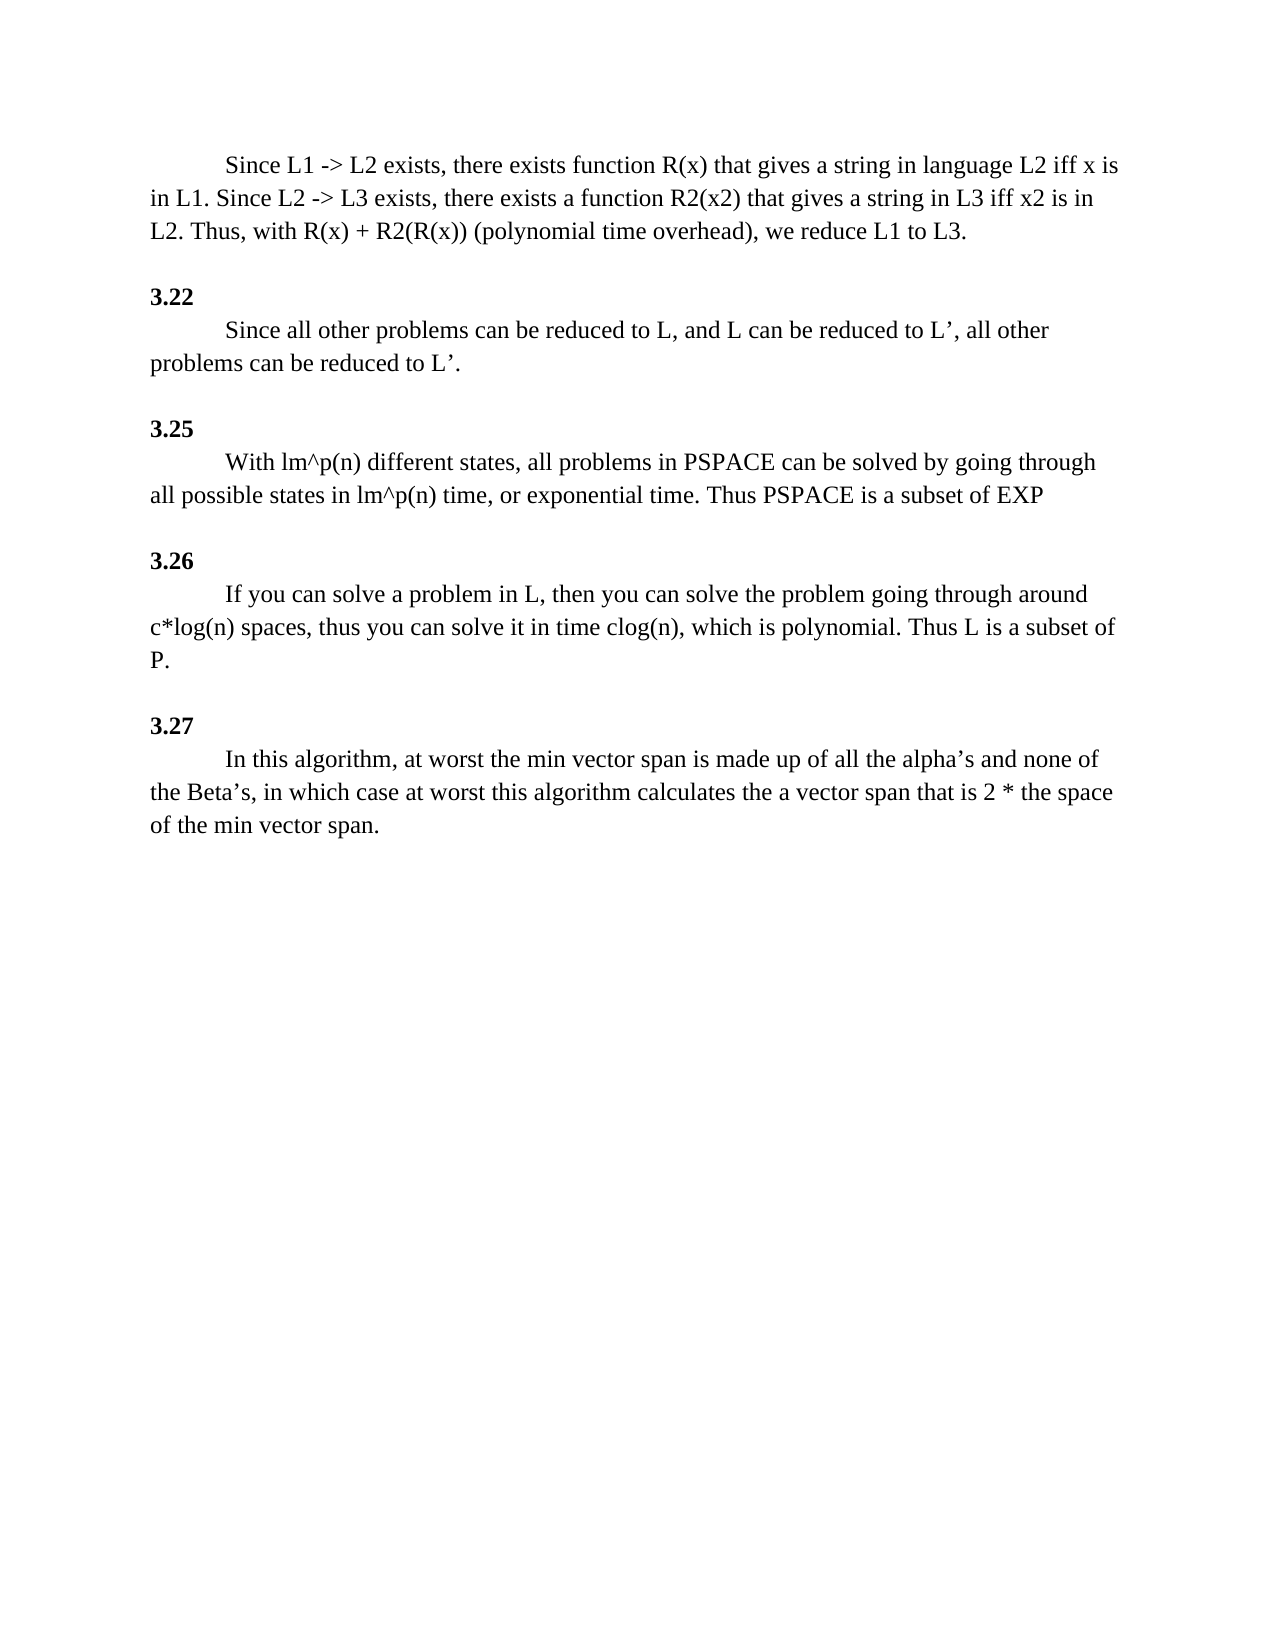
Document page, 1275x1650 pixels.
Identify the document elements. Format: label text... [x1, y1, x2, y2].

text 3.26 [150, 546, 1125, 575]
text 3.25 [150, 414, 1125, 443]
text If you can solve a problem in L, then you can solve the problem going through around c*log(n) spaces, thus you can solve it in time clog(n), which is polynomial. Thus L is a subset of P. [150, 579, 1125, 674]
text Since L1 -> L2 exists, there exists function R(x) that gives a string in language L2 iff x is in L1. Since L2 -> L3 exists, there exists a function R2(x2) that gives a string in L3 iff x2 is in L2. Thus, with R(x) + R2(R(x)) (polynomial time overhead), we reduce L1 to L3. [150, 150, 1125, 245]
text 3.27 [150, 711, 1125, 740]
text Since all other problems can be reduced to L, and L can be reduced to L’, all other problems can be reduced to L’. [150, 315, 1125, 377]
text 3.22 [150, 282, 1125, 311]
text With lm^p(n) different states, all problems in PSPACE can be solved by going through all possible states in lm^p(n) time, or exponential time. Thus PSPACE is a subset of EXP [150, 447, 1125, 509]
text In this algorithm, at worst the min vector span is made up of all the alpha’s and none of the Beta’s, in which case at worst this algorithm calculates the a vector span that is 2 * the space of the min vector span. [150, 744, 1125, 839]
